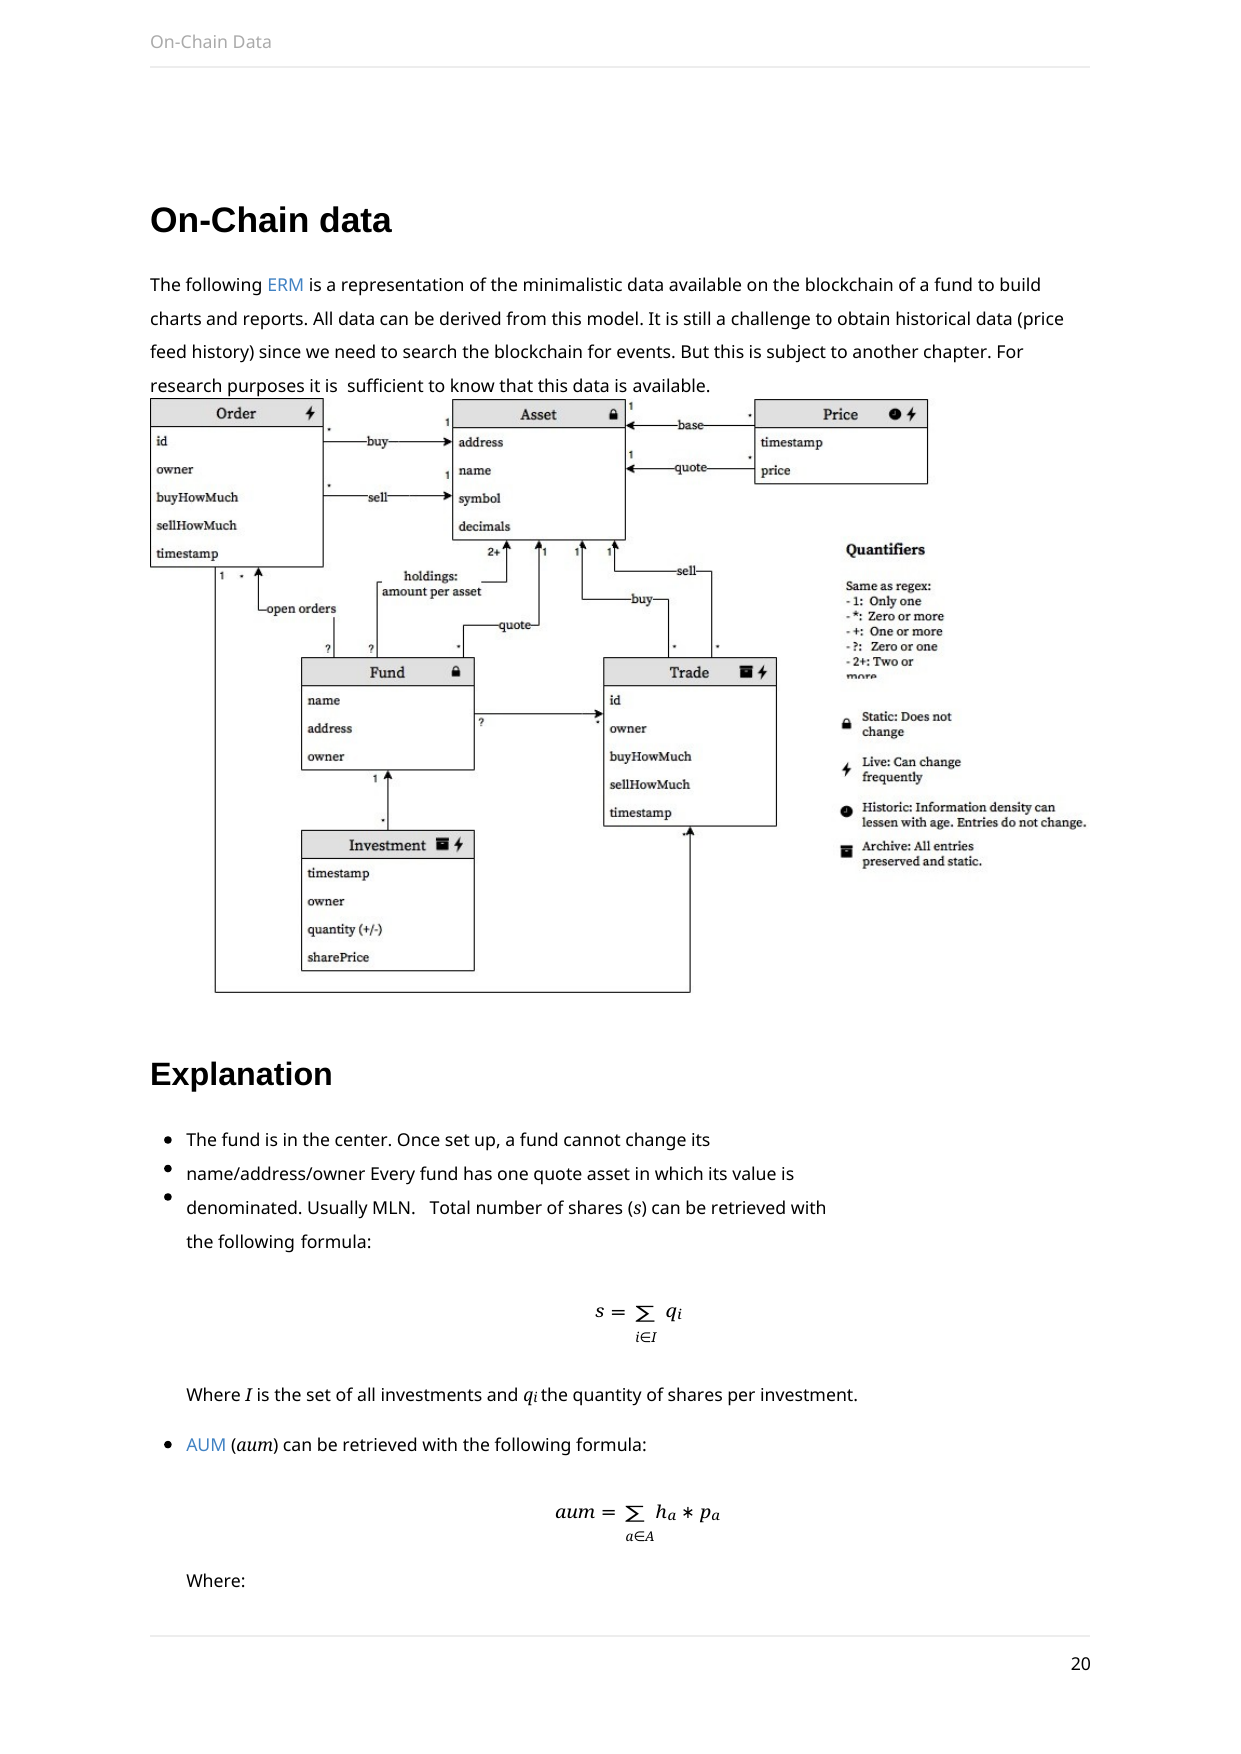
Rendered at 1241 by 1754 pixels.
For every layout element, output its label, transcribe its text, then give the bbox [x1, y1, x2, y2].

subtitle On-Chain data [150, 199, 1103, 239]
picture [150, 398, 1090, 994]
text AUM (aum) can be retrieved with the following formula: [186, 1432, 1103, 1457]
text Where I is the set of all investments and qi the quantity of shares per investment. [186, 1382, 1103, 1408]
text Where: [186, 1568, 1103, 1593]
text aum = ∑ ha ∗ pa [503, 1499, 772, 1525]
subtitle Explanation [150, 1055, 1103, 1092]
text i∈I [520, 1328, 772, 1347]
text The fund is in the center. Once set up, a fund cannot change its name/address/owner Every fund has one quote asset in which its value is denominated. Usually MLN. Total number of shares (s) can be retrieved with the following formula: [186, 1128, 856, 1253]
text s = ∑ qi [505, 1299, 772, 1324]
text The following ERM is a representation of the minimalistic data available on the blockchain of a fund to build charts and reports. All data can be derived from this model. It is still a challenge to obtain historical data (price feed history) since we need to search the blockchain for events. But this is subject to another chapter. For research purposes it is sufficient to know that this data is available. [150, 272, 1081, 398]
text a∈A [508, 1527, 772, 1546]
